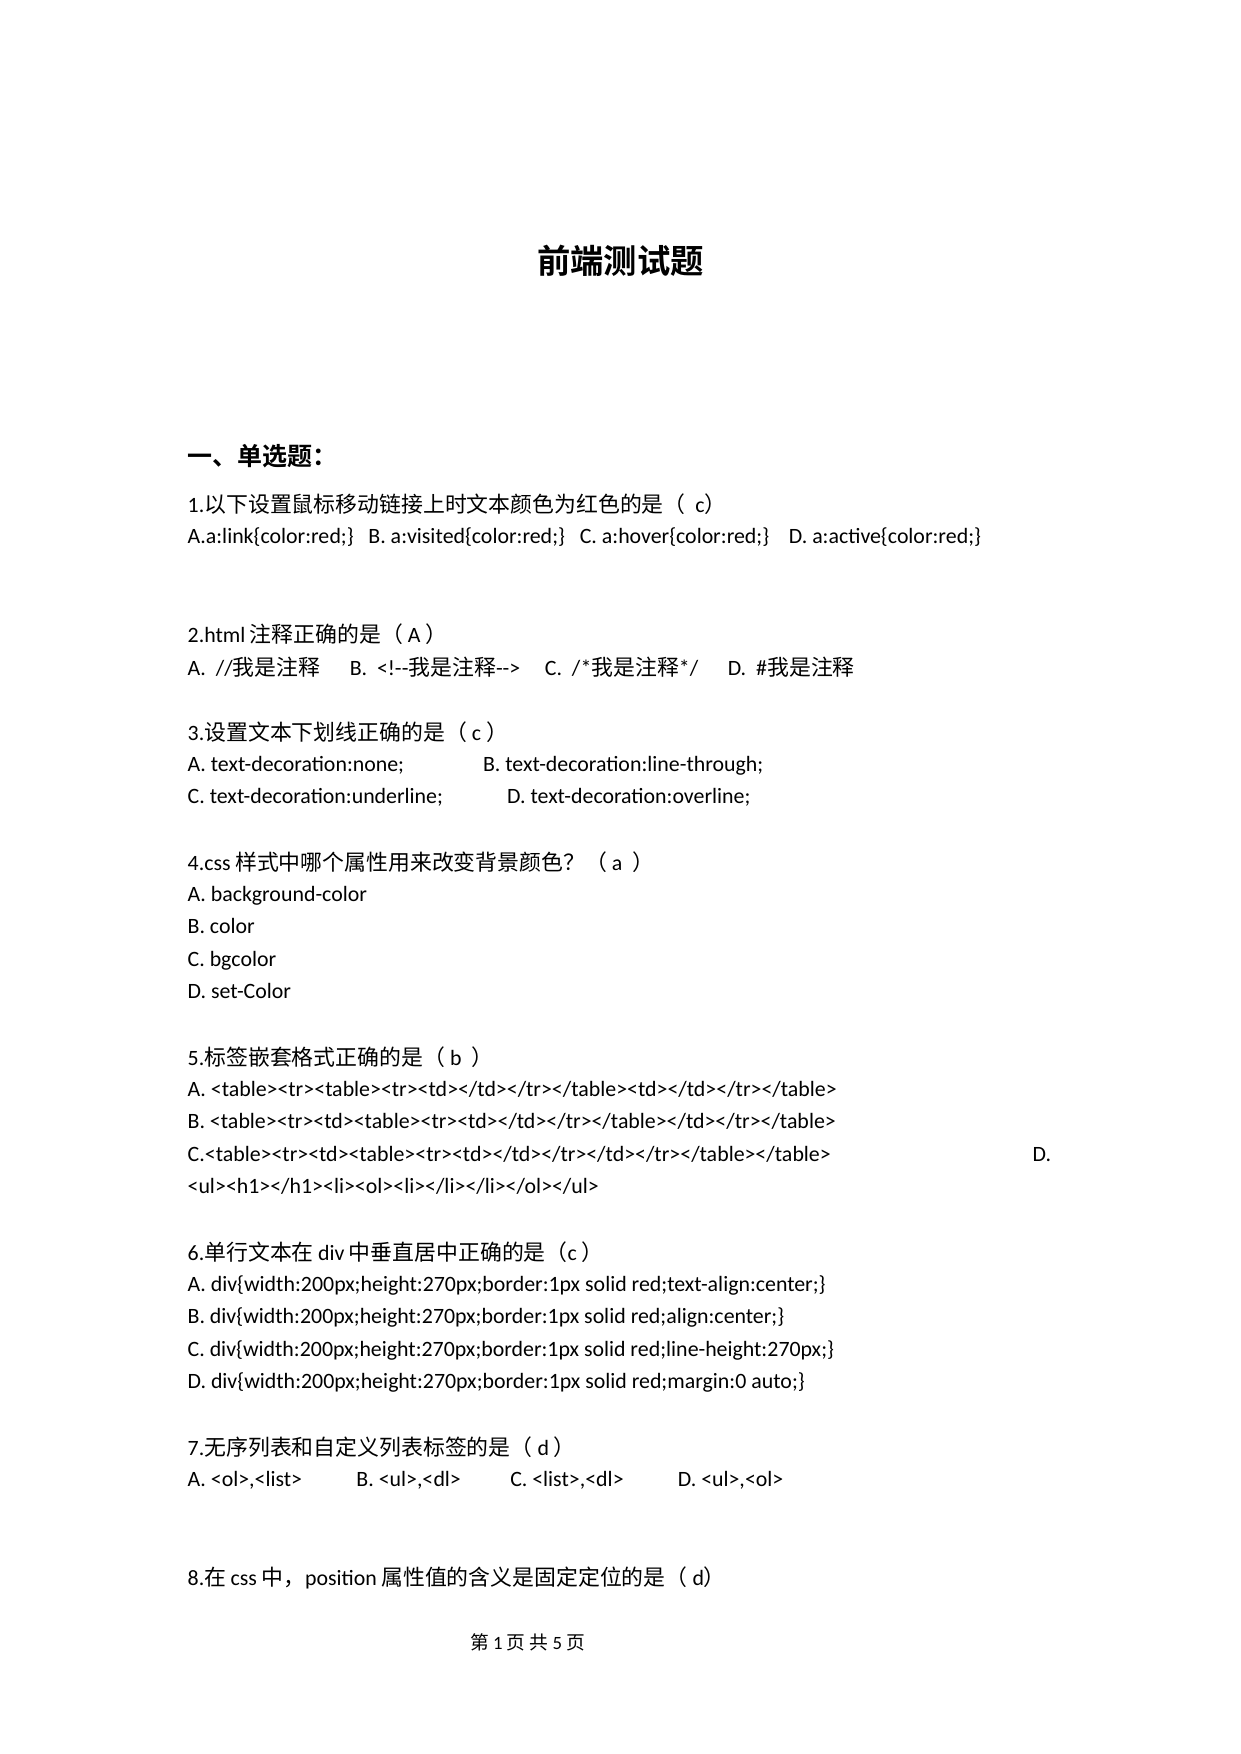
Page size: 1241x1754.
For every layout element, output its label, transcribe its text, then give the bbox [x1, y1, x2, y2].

text A. <ol>,<list> B. <ul>,<dl> C. <list>,<dl> D. <ul>,<ol> [187, 1462, 1053, 1494]
text C.<table><tr><td><table><tr><td></td></tr></td></tr></table></table> D. <ul><h1></h1><li><ol><li></li></li></ol></ul> [187, 1137, 1053, 1202]
text 6.单行文本在div中垂直居中正确的是（c ） [187, 1234, 1053, 1267]
text B. div{width:200px;height:270px;border:1px solid red;align:center;} [187, 1299, 1053, 1332]
text 8.在css中，position属性值的含义是固定定位的是（ d） [187, 1559, 1053, 1592]
text A. background-color [187, 877, 1053, 909]
text A.a:link{color:red;} B. a:visited{color:red;} C. a:hover{color:red;} D. a:active{color:red;} [187, 519, 1053, 552]
text A. text-decoration:none; B. text-decoration:line-through; [187, 747, 1053, 779]
text 一、单选题： [187, 422, 1053, 487]
text 3.设置文本下划线正确的是（ c ） [187, 714, 1053, 747]
text 5.标签嵌套格式正确的是（ b ） [187, 1039, 1053, 1072]
text A. div{width:200px;height:270px;border:1px solid red;text-align:center;} [187, 1267, 1053, 1299]
text 1.以下设置鼠标移动链接上时文本颜色为红色的是（ c） [187, 487, 1053, 519]
text C. bgcolor [187, 942, 1053, 974]
text 7.无序列表和自定义列表标签的是（ d ） [187, 1429, 1053, 1462]
text 2.html注释正确的是（ A ） [187, 617, 1053, 649]
text 前端测试题 [187, 227, 1053, 292]
text D. set-Color [187, 974, 1053, 1007]
text B. color [187, 909, 1053, 942]
text C. div{width:200px;height:270px;border:1px solid red;line-height:270px;} [187, 1332, 1053, 1364]
text D. div{width:200px;height:270px;border:1px solid red;margin:0 auto;} [187, 1364, 1053, 1397]
text A. //我是注释 B. <!--我是注释--> C. /*我是注释*/ D. #我是注释 [187, 649, 1053, 682]
text C. text-decoration:underline; D. text-decoration:overline; [187, 779, 1053, 812]
text A. <table><tr><table><tr><td></td></tr></table><td></td></tr></table> [187, 1072, 1053, 1104]
text B. <table><tr><td><table><tr><td></td></tr></table></td></tr></table> [187, 1104, 1053, 1137]
text 4.css样式中哪个属性用来改变背景颜色？（ a ） [187, 844, 1053, 877]
